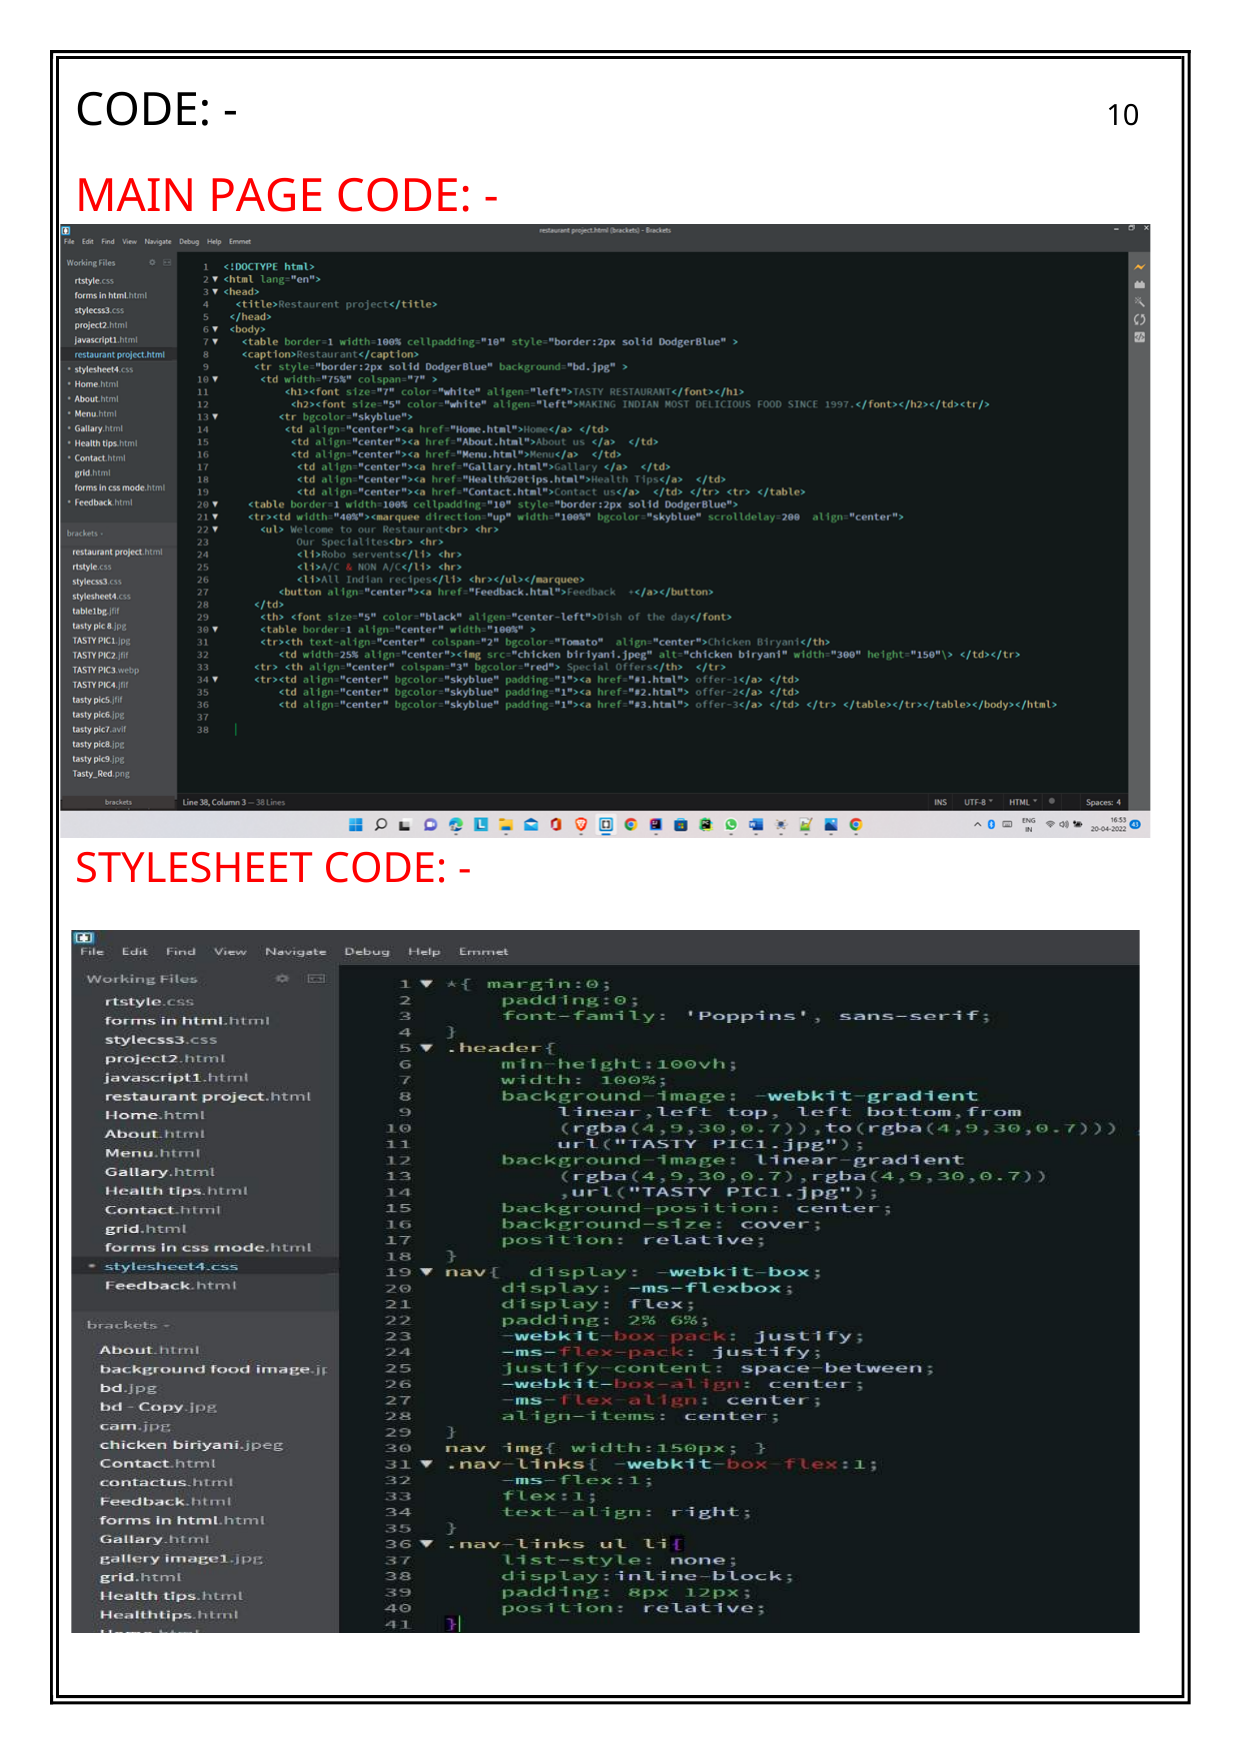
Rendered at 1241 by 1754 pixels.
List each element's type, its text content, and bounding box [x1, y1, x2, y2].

text MAIN PAGE CODE: - [75, 162, 1188, 225]
picture [71, 930, 1140, 1633]
text STYLESHEET CODE: - [75, 838, 1188, 894]
text CODE: - 10 [75, 76, 1188, 138]
picture [60, 224, 1151, 838]
